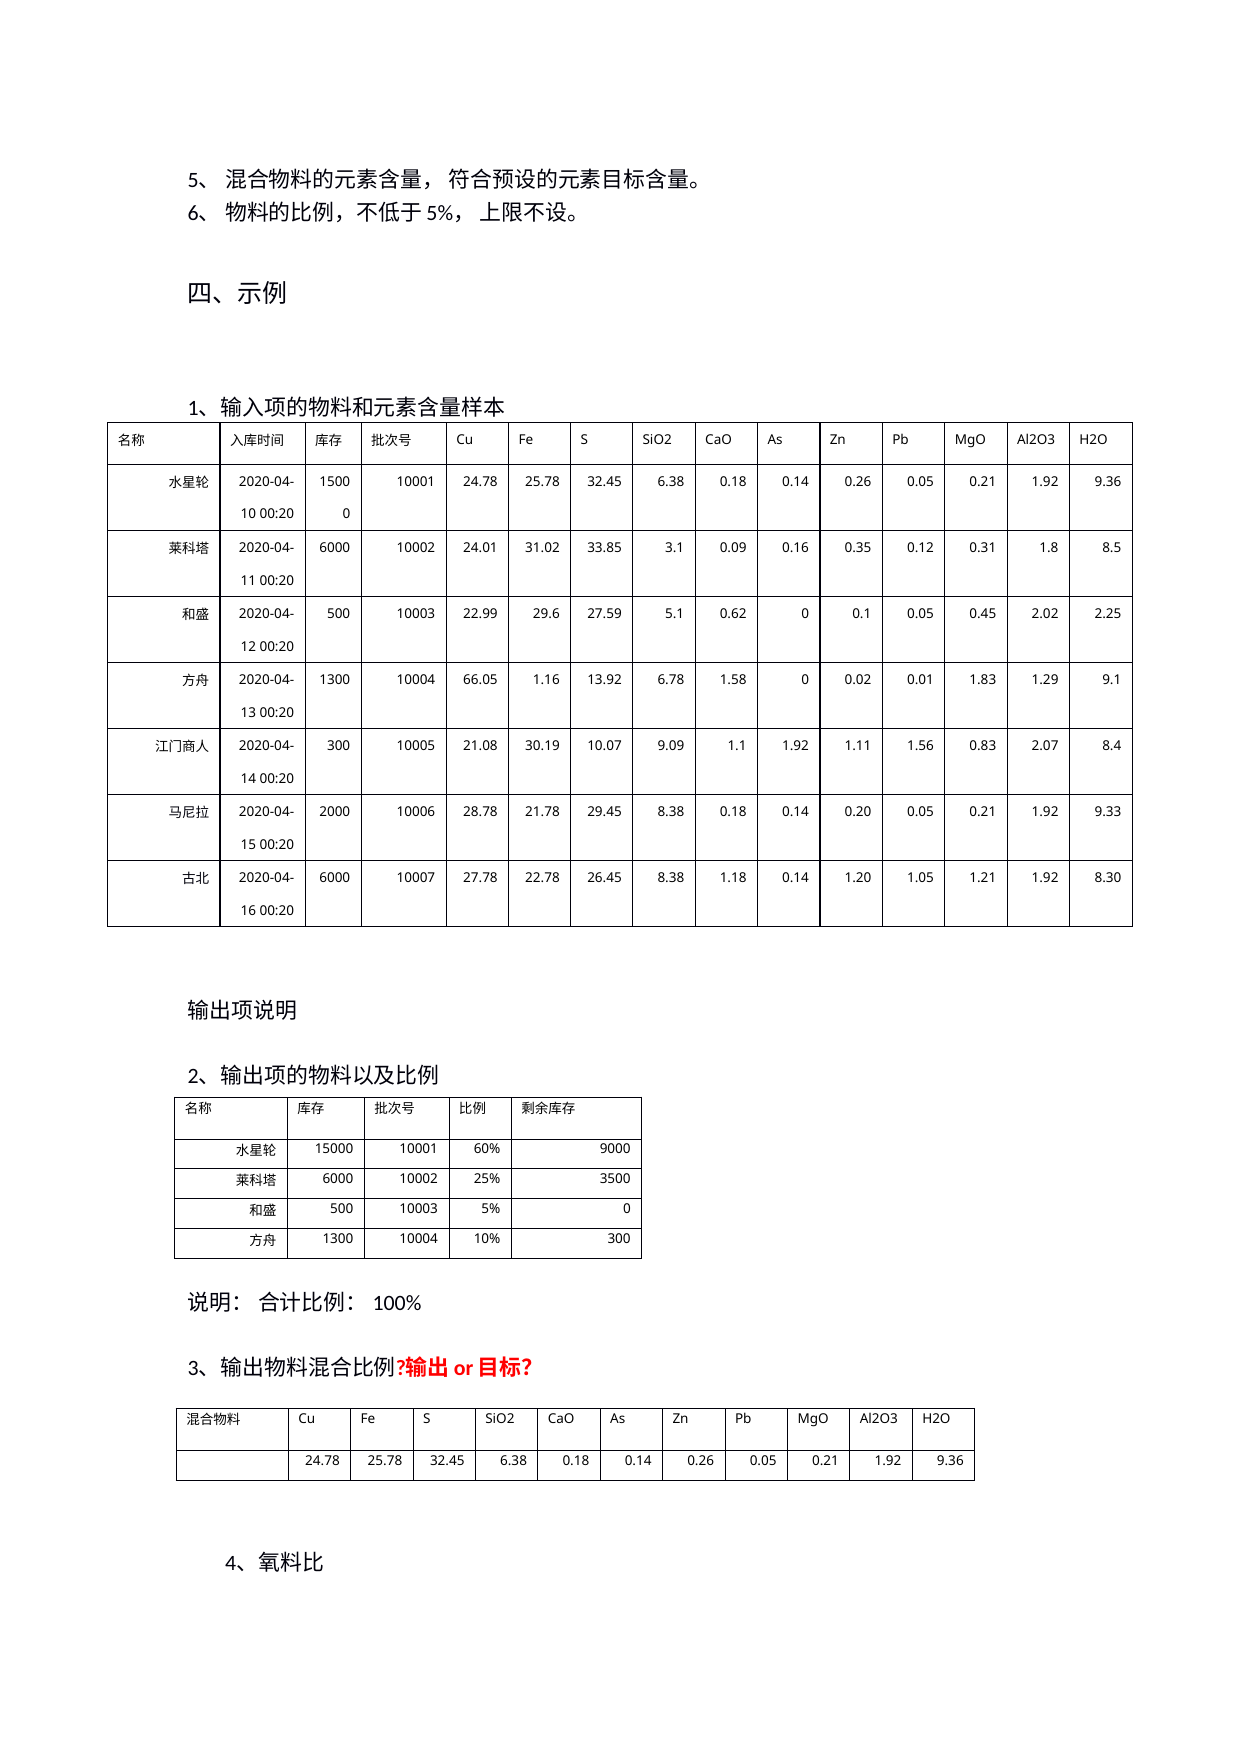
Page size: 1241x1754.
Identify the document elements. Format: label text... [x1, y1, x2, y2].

table_cell 2020-04-15 00:20 [221, 795, 305, 860]
table_cell 21.08 [447, 729, 508, 794]
list 氧料比 [225, 1545, 1053, 1577]
text 说明： 合计比例： 100% [187, 1285, 1053, 1317]
table_cell 0.05 [883, 465, 944, 530]
table_cell 0.14 [758, 861, 819, 926]
table_cell 1.92 [758, 729, 819, 794]
table_cell 1.92 [1008, 465, 1069, 530]
table_cell 0.18 [696, 795, 757, 860]
table_cell 0.35 [821, 531, 882, 596]
table_cell 0.20 [821, 795, 882, 860]
table_cell 0.12 [883, 531, 944, 596]
table_cell 0.01 [883, 663, 944, 728]
table_cell 马尼拉 [108, 795, 219, 860]
table_header 批次号 [362, 423, 446, 464]
table_cell 6000 [306, 531, 361, 596]
table_cell 1.56 [883, 729, 944, 794]
table_cell 8.4 [1070, 729, 1132, 794]
table_cell 66.05 [447, 663, 508, 728]
table_cell 10005 [362, 729, 446, 794]
table_cell 水星轮 [108, 465, 219, 530]
table_cell 1300 [306, 663, 361, 728]
table_header 入库时间 [221, 423, 305, 464]
list 物料的比例，不低于5%， 上限不设。 [187, 194, 1053, 227]
table_cell 0.1 [821, 597, 882, 662]
table_header H2O [1070, 423, 1132, 464]
table_cell 0.45 [945, 597, 1007, 662]
text 输出项说明 [187, 992, 1053, 1025]
table_cell 31.02 [509, 531, 570, 596]
table_cell 江门商人 [108, 729, 219, 794]
table_cell 9.1 [1070, 663, 1132, 728]
table_cell 6.78 [633, 663, 695, 728]
table_header Zn [821, 423, 882, 464]
table_cell 1.16 [509, 663, 570, 728]
table_cell 0.62 [696, 597, 757, 662]
table_cell 26.45 [571, 861, 632, 926]
text 3、输出物料混合比例?输出or目标？ [187, 1350, 1053, 1382]
table_cell 28.78 [447, 795, 508, 860]
text 1、输入项的物料和元素含量样本 [187, 389, 1053, 422]
table_cell 1.58 [696, 663, 757, 728]
table_header SiO2 [633, 423, 695, 464]
table_cell 2020-04-13 00:20 [221, 663, 305, 728]
table_cell 古北 [108, 861, 219, 926]
table_cell 8.38 [633, 861, 695, 926]
table_header MgO [945, 423, 1007, 464]
table_header CaO [696, 423, 757, 464]
table_cell 0 [758, 663, 819, 728]
table_cell 30.19 [509, 729, 570, 794]
table_header S [571, 423, 632, 464]
table_cell 2.07 [1008, 729, 1069, 794]
table_header Pb [883, 423, 944, 464]
list 混合物料的元素含量， 符合预设的元素目标含量。 [187, 162, 1053, 194]
table_cell 15000 [306, 465, 361, 530]
table_cell 3.1 [633, 531, 695, 596]
table_cell 1.92 [1008, 795, 1069, 860]
table_cell 2000 [306, 795, 361, 860]
table_cell 2020-04-14 00:20 [221, 729, 305, 794]
text 四、示例 [187, 259, 1053, 324]
table_header Cu [447, 423, 508, 464]
table_cell 10002 [362, 531, 446, 596]
table_cell 10003 [362, 597, 446, 662]
table_cell 22.99 [447, 597, 508, 662]
table_cell 24.78 [447, 465, 508, 530]
table_cell 21.78 [509, 795, 570, 860]
table_cell 0.05 [883, 795, 944, 860]
table_cell 1.21 [945, 861, 1007, 926]
table_cell 和盛 [108, 597, 219, 662]
table_cell 25.78 [509, 465, 570, 530]
table_cell 500 [306, 597, 361, 662]
table_cell 0.14 [758, 465, 819, 530]
table_cell 2.25 [1070, 597, 1132, 662]
table_cell 1.83 [945, 663, 1007, 728]
table_cell 0.05 [883, 597, 944, 662]
table_cell 6000 [306, 861, 361, 926]
table_cell 0.16 [758, 531, 819, 596]
table_cell 0.09 [696, 531, 757, 596]
table_cell 1.20 [821, 861, 882, 926]
table_cell 24.01 [447, 531, 508, 596]
table_cell 29.45 [571, 795, 632, 860]
table_cell 5.1 [633, 597, 695, 662]
table_cell 2020-04-12 00:20 [221, 597, 305, 662]
table_cell 8.38 [633, 795, 695, 860]
table_cell 27.59 [571, 597, 632, 662]
table_cell 0.21 [945, 465, 1007, 530]
table_cell 10006 [362, 795, 446, 860]
table_cell 10007 [362, 861, 446, 926]
table_cell 8.30 [1070, 861, 1132, 926]
table_cell 9.36 [1070, 465, 1132, 530]
table_cell 6.38 [633, 465, 695, 530]
table_cell 0.18 [696, 465, 757, 530]
table_header Al2O3 [1008, 423, 1069, 464]
table_cell 0.14 [758, 795, 819, 860]
table_header As [758, 423, 819, 464]
table_cell 10001 [362, 465, 446, 530]
table_cell 1.11 [821, 729, 882, 794]
table_cell 9.33 [1070, 795, 1132, 860]
table_cell 29.6 [509, 597, 570, 662]
table_header 库存 [306, 423, 361, 464]
table_cell 0.26 [821, 465, 882, 530]
table_cell 1.29 [1008, 663, 1069, 728]
table_cell 10004 [362, 663, 446, 728]
table_cell 2020-04-16 00:20 [221, 861, 305, 926]
table_cell 0.31 [945, 531, 1007, 596]
table_cell 0 [758, 597, 819, 662]
table_header Fe [509, 423, 570, 464]
table_header 名称 [108, 423, 219, 464]
table_cell 22.78 [509, 861, 570, 926]
table_cell 方舟 [108, 663, 219, 728]
table_cell 1.92 [1008, 861, 1069, 926]
table_cell 1.18 [696, 861, 757, 926]
table_cell 1.05 [883, 861, 944, 926]
table_cell 0.83 [945, 729, 1007, 794]
table_cell 0.21 [945, 795, 1007, 860]
table_cell 27.78 [447, 861, 508, 926]
table_cell 2.02 [1008, 597, 1069, 662]
text 2、输出项的物料以及比例 [187, 1057, 1053, 1090]
table_cell 9.09 [633, 729, 695, 794]
table_cell 1.1 [696, 729, 757, 794]
table_cell 300 [306, 729, 361, 794]
table_cell 32.45 [571, 465, 632, 530]
table_cell 2020-04-10 00:20 [221, 465, 305, 530]
table_cell 8.5 [1070, 531, 1132, 596]
table_cell 10.07 [571, 729, 632, 794]
table_cell 1.8 [1008, 531, 1069, 596]
table_cell 0.02 [821, 663, 882, 728]
table_cell 2020-04-11 00:20 [221, 531, 305, 596]
table_cell 莱科塔 [108, 531, 219, 596]
table_cell 33.85 [571, 531, 632, 596]
table_cell 13.92 [571, 663, 632, 728]
